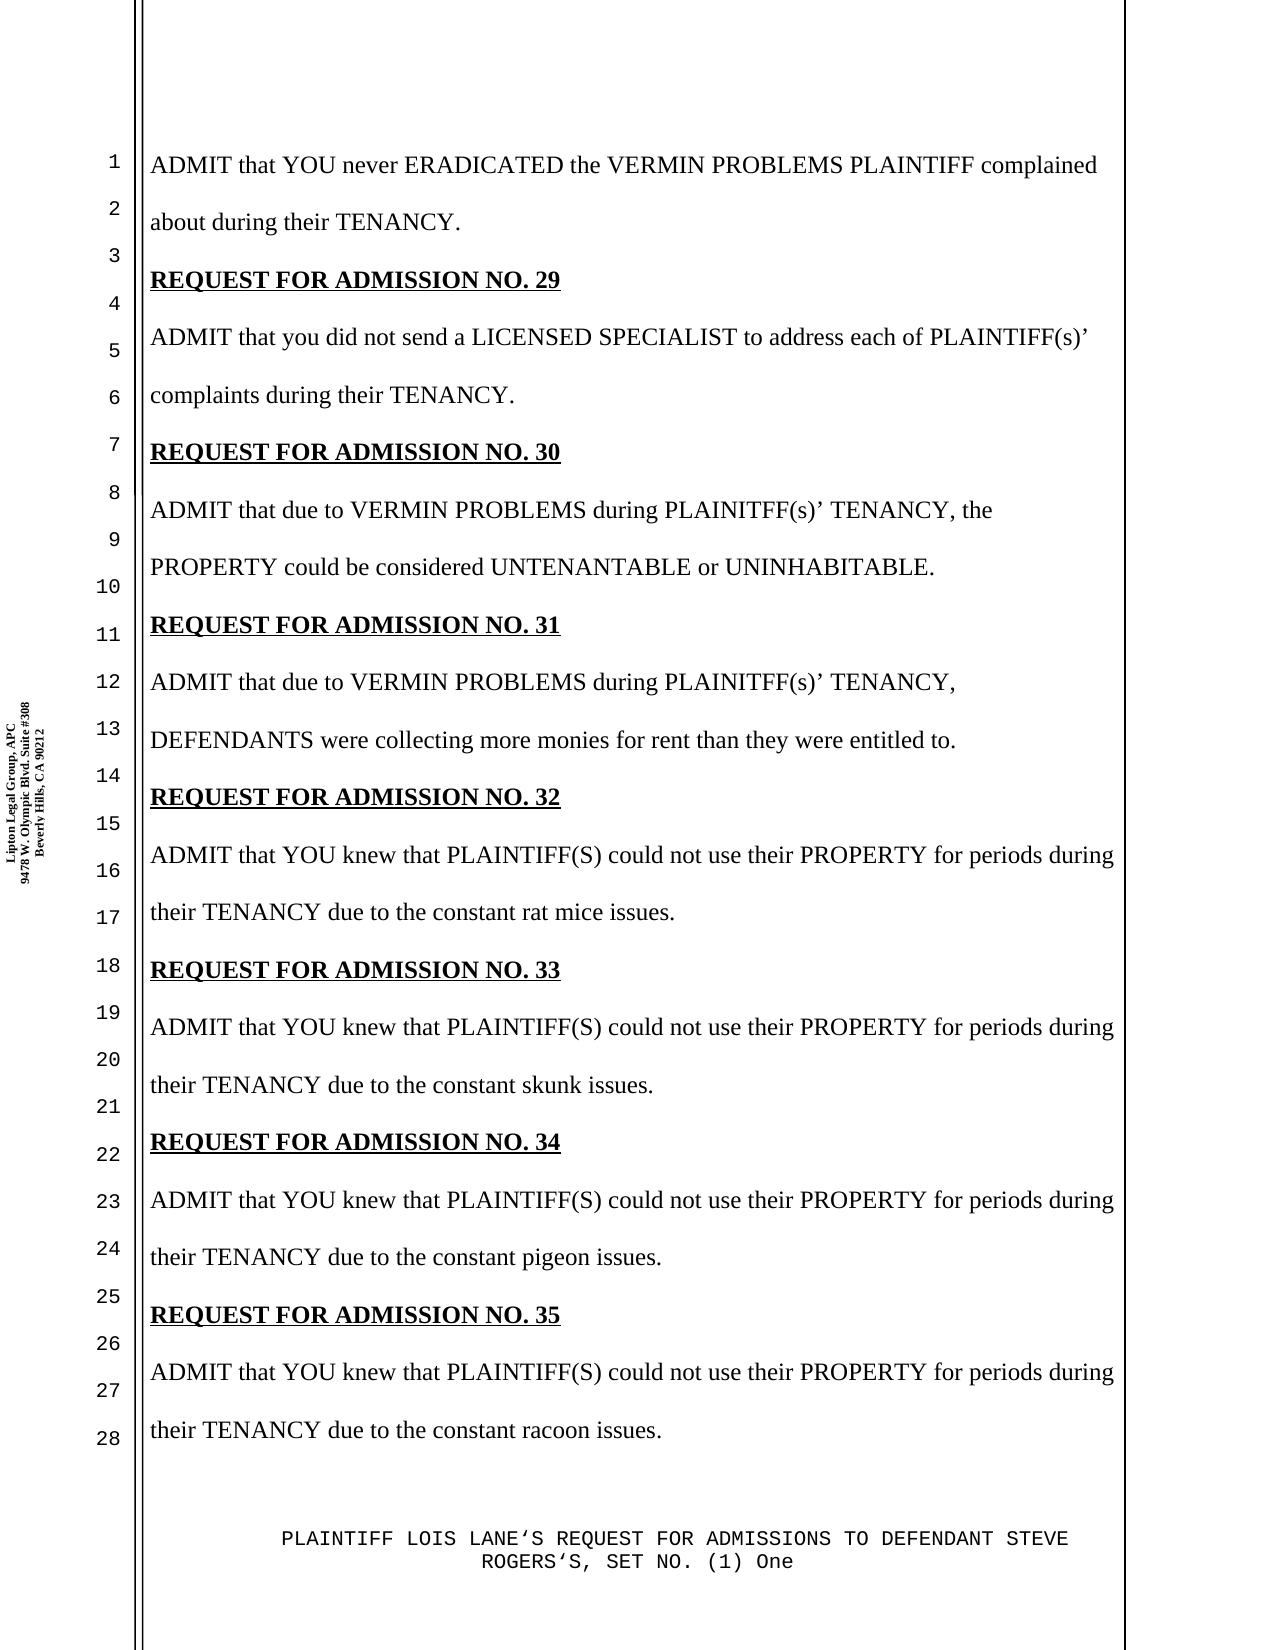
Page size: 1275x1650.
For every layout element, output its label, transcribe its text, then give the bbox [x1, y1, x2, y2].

text REQUEST FOR ADMISSION NO. 29 [150, 265, 1125, 294]
text ADMIT that YOU knew that PLAINTIFF(S) could not use their PROPERTY for periods during their TENANCY due to the constant rat mice issues. [150, 840, 1125, 926]
text ADMIT that YOU knew that PLAINTIFF(S) could not use their PROPERTY for periods during their TENANCY due to the constant skunk issues. [150, 1012, 1125, 1099]
text ADMIT that YOU knew that PLAINTIFF(S) could not use their PROPERTY for periods during their TENANCY due to the constant racoon issues. [150, 1357, 1125, 1444]
text ADMIT that YOU knew that PLAINTIFF(S) could not use their PROPERTY for periods during their TENANCY due to the constant pigeon issues. [150, 1185, 1125, 1271]
text REQUEST FOR ADMISSION NO. 35 [150, 1300, 1125, 1329]
text REQUEST FOR ADMISSION NO. 32 [150, 782, 1125, 811]
text REQUEST FOR ADMISSION NO. 34 [150, 1127, 1125, 1156]
text REQUEST FOR ADMISSION NO. 30 [150, 437, 1125, 466]
text REQUEST FOR ADMISSION NO. 31 [150, 610, 1125, 639]
text ADMIT that due to VERMIN PROBLEMS during PLAINITFF(s)’ TENANCY, the PROPERTY could be considered UNTENANTABLE or UNINHABITABLE. [150, 495, 1125, 581]
text REQUEST FOR ADMISSION NO. 33 [150, 955, 1125, 984]
text ADMIT that due to VERMIN PROBLEMS during PLAINITFF(s)’ TENANCY, DEFENDANTS were collecting more monies for rent than they were entitled to. [150, 667, 1125, 754]
text ADMIT that you did not send a LICENSED SPECIALIST to address each of PLAINTIFF(s)’ complaints during their TENANCY. [150, 322, 1125, 409]
text ADMIT that YOU never ERADICATED the VERMIN PROBLEMS PLAINTIFF complained about during their TENANCY. [150, 150, 1125, 236]
